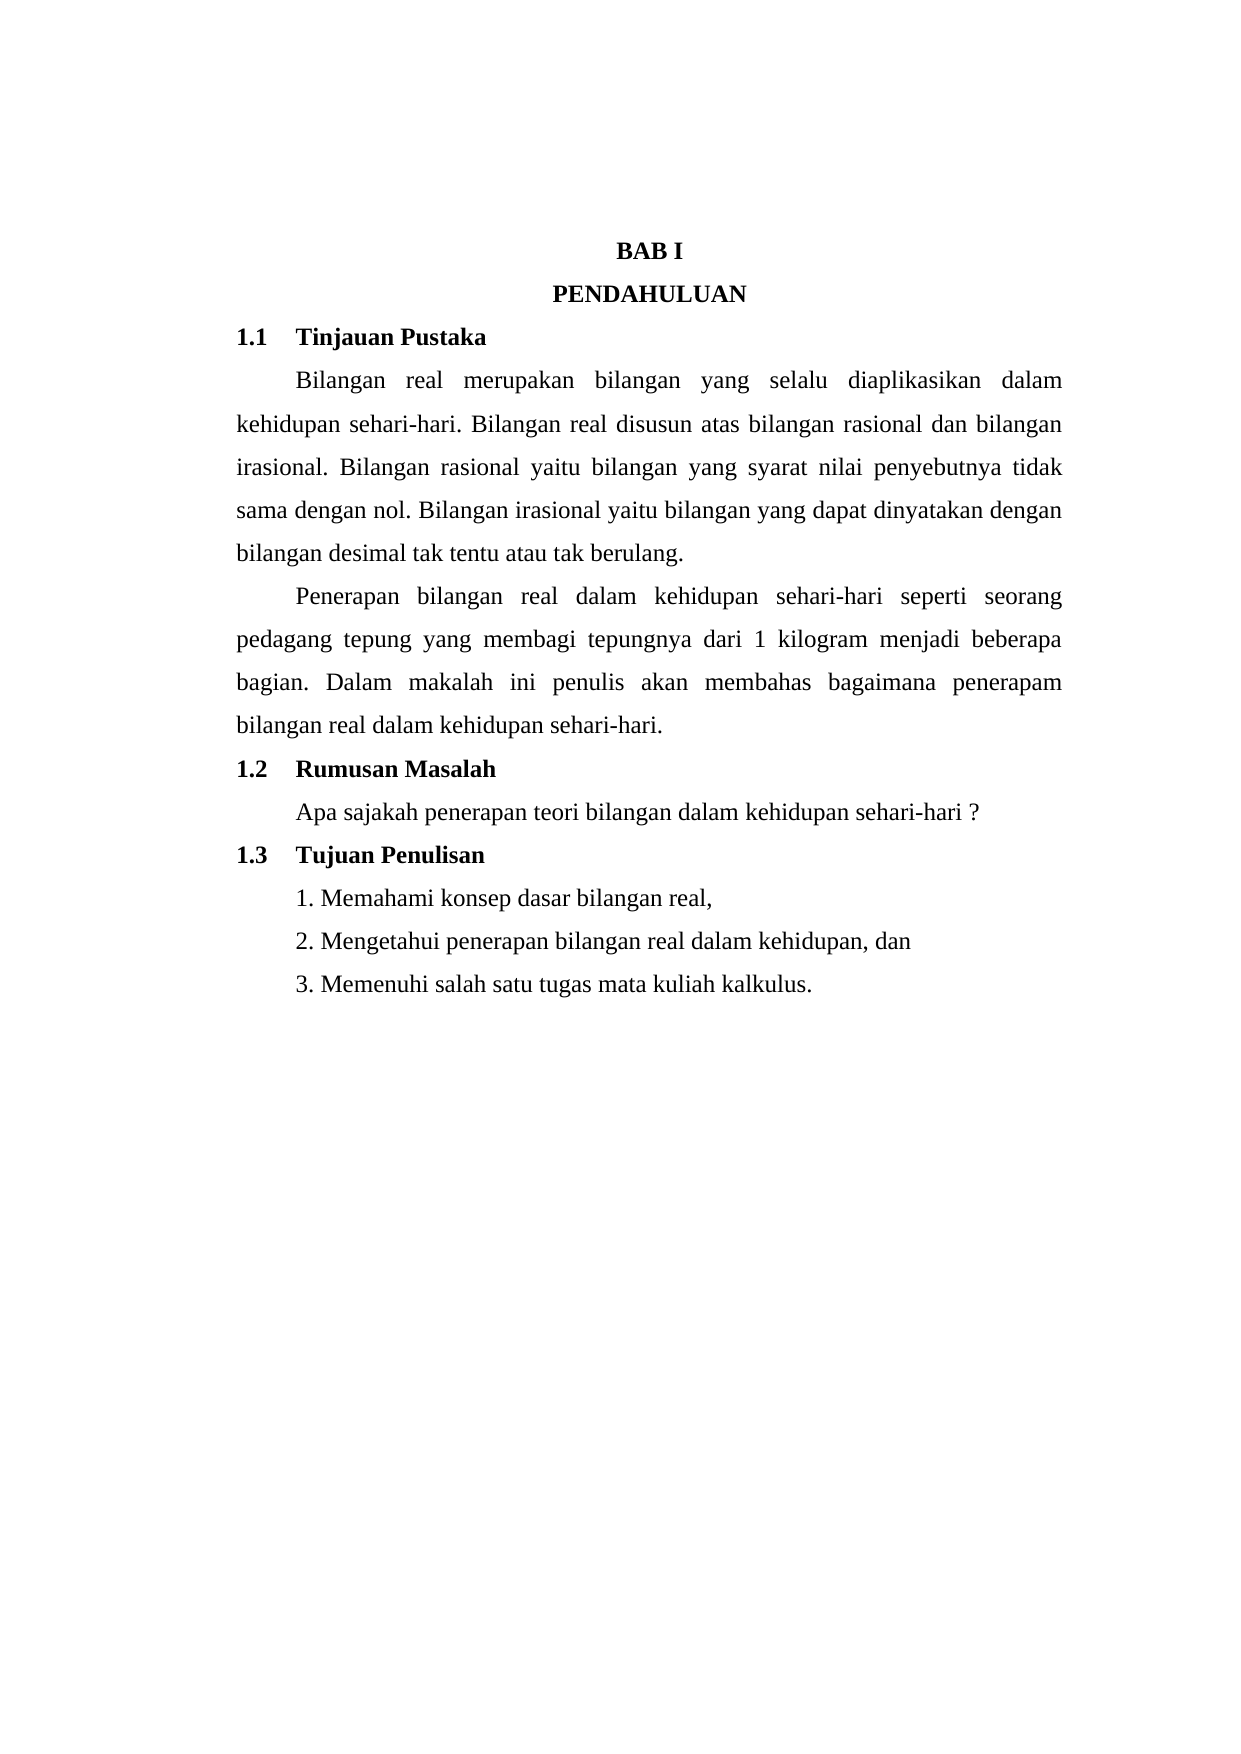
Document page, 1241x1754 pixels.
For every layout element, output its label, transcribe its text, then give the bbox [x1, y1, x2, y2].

text BAB I [236, 236, 1063, 265]
list Rumusan Masalah [236, 754, 1063, 782]
list 3. Memenuhi salah satu tugas mata kuliah kalkulus. [295, 969, 1063, 998]
list Tujuan Penulisan [236, 840, 1063, 869]
list Penerapan bilangan real dalam kehidupan sehari-hari seperti seorang pedagang tepung yang membagi tepungnya dari 1 kilogram menjadi beberapa bagian. Dalam makalah ini penulis akan membahas bagaimana penerapam bilangan real dalam kehidupan sehari-hari. [236, 581, 1063, 739]
list 2. Mengetahui penerapan bilangan real dalam kehidupan, dan [295, 926, 1063, 955]
list 1. Memahami konsep dasar bilangan real, [295, 883, 1063, 912]
list Bilangan real merupakan bilangan yang selalu diaplikasikan dalam kehidupan sehari-hari. Bilangan real disusun atas bilangan rasional dan bilangan irasional. Bilangan rasional yaitu bilangan yang syarat nilai penyebutnya tidak sama dengan nol. Bilangan irasional yaitu bilangan yang dapat dinyatakan dengan bilangan desimal tak tentu atau tak berulang. [236, 366, 1063, 567]
list Tinjauan Pustaka [236, 322, 1063, 351]
list Apa sajakah penerapan teori bilangan dalam kehidupan sehari-hari ? [295, 797, 1063, 826]
text PENDAHULUAN [236, 279, 1063, 308]
